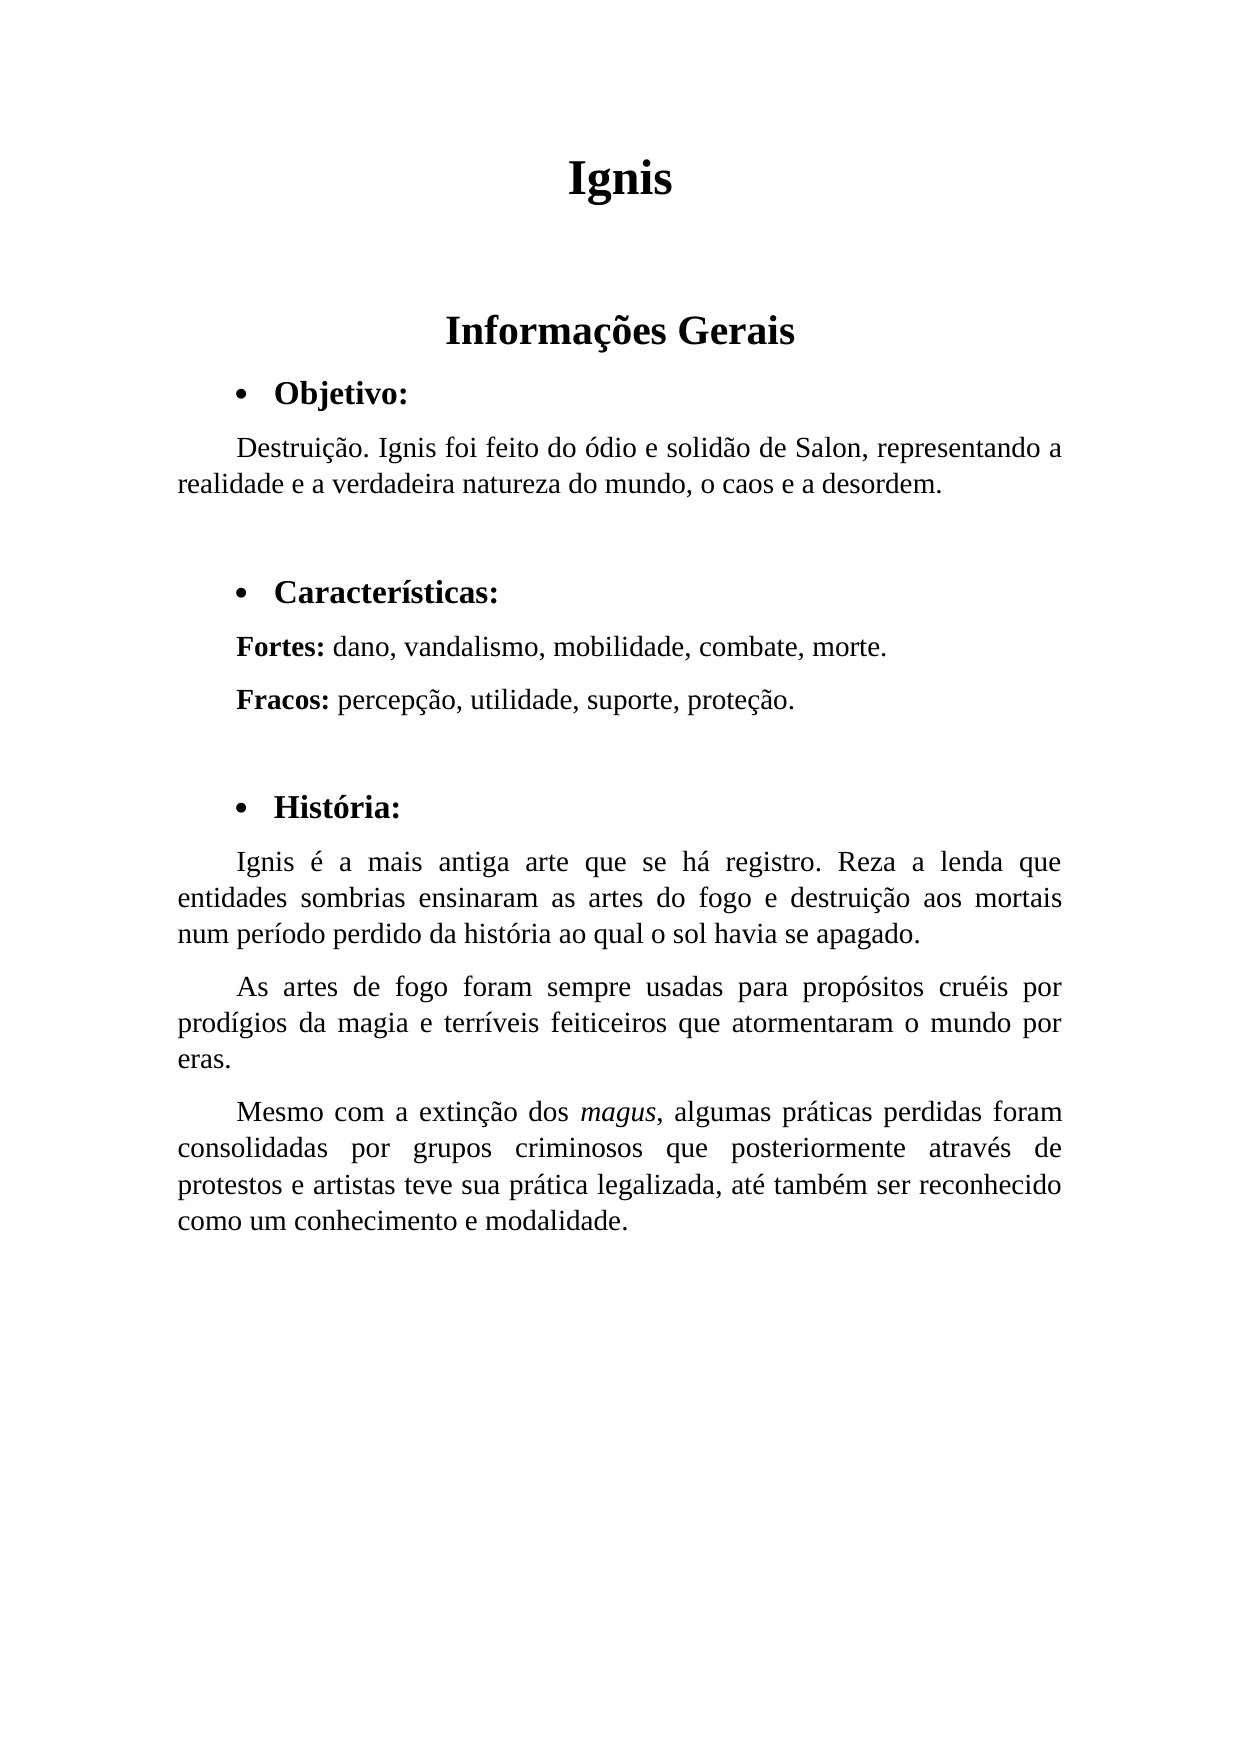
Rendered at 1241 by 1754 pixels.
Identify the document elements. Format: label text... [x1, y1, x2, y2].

list Características: [236, 572, 1063, 610]
text Fracos: percepção, utilidade, suporte, proteção. [177, 682, 1063, 715]
text Informações Gerais [177, 305, 1063, 353]
text Fortes: dano, vandalismo, mobilidade, combate, morte. [177, 629, 1063, 662]
text Mesmo com a extinção dos magus, algumas práticas perdidas foram consolidadas por grupos criminosos que posteriormente através de protestos e artistas teve sua prática legalizada, até também ser reconhecido como um conhecimento e modalidade. [177, 1094, 1063, 1236]
text As artes de fogo foram sempre usadas para propósitos cruéis por prodígios da magia e terríveis feiticeiros que atormentaram o mundo por eras. [177, 969, 1063, 1075]
text Destruição. Ignis foi feito do ódio e solidão de Salon, representando a realidade e a verdadeira natureza do mundo, o caos e a desordem. [177, 430, 1063, 500]
text Ignis é a mais antiga arte que se há registro. Reza a lenda que entidades sombrias ensinaram as artes do fogo e destruição aos mortais num período perdido da história ao qual o sol havia se apagado. [177, 844, 1063, 950]
text Ignis [177, 148, 1063, 205]
list História: [236, 787, 1063, 826]
list Objetivo: [236, 373, 1063, 412]
